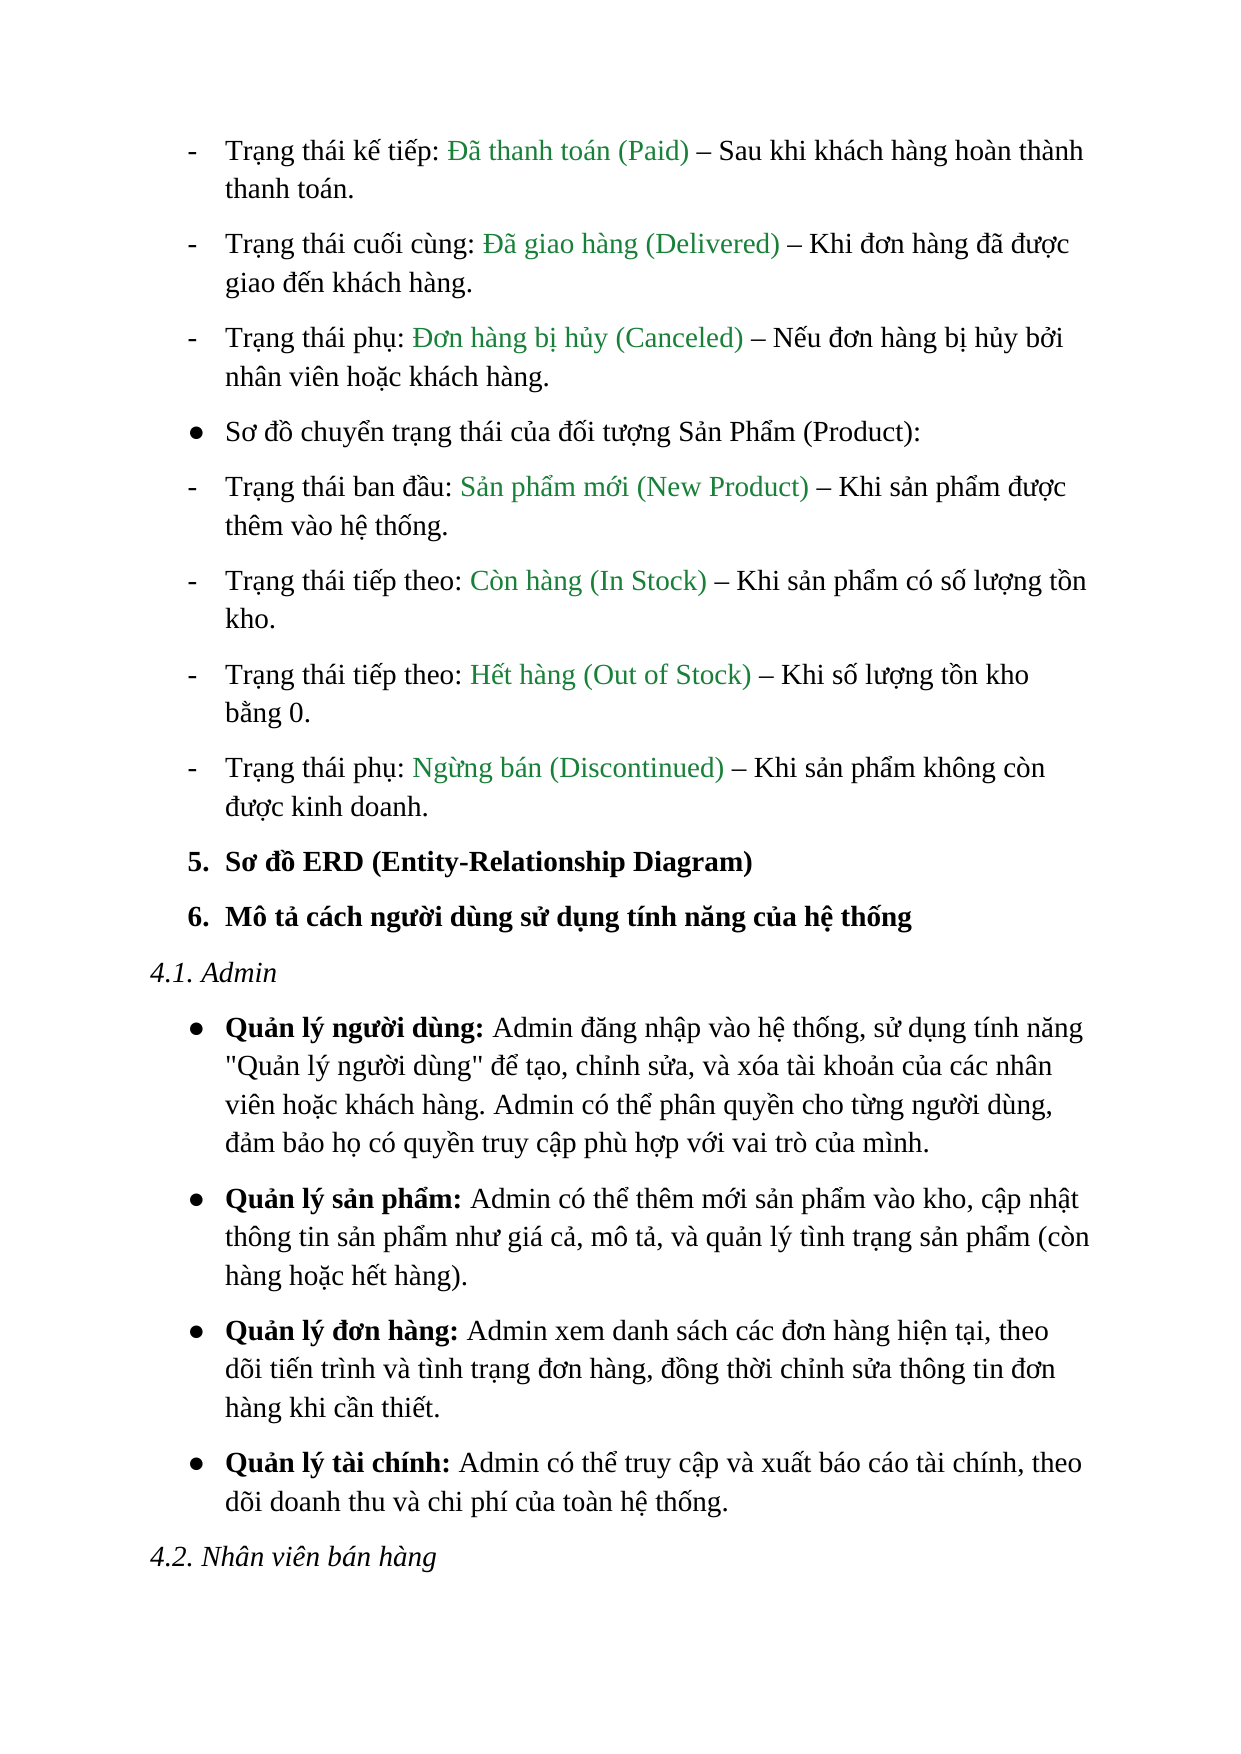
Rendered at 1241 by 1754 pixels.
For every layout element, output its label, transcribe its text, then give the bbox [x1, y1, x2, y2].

list Trạng thái phụ: Ngừng bán (Discontinued) – Khi sản phẩm không còn được kinh doanh. [187, 751, 1090, 823]
list Quản lý người dùng: Admin đăng nhập vào hệ thống, sử dụng tính năng "Quản lý người dùng" để tạo, chỉnh sửa, và xóa tài khoản của các nhân viên hoặc khách hàng. Admin có thể phân quyền cho từng người dùng, đảm bảo họ có quyền truy cập phù hợp với vai trò của mình. [187, 1010, 1090, 1159]
list Trạng thái phụ: Đơn hàng bị hủy (Canceled) – Nếu đơn hàng bị hủy bởi nhân viên hoặc khách hàng. [187, 320, 1090, 392]
list Trạng thái tiếp theo: Hết hàng (Out of Stock) – Khi số lượng tồn kho bằng 0. [187, 657, 1090, 729]
list Trạng thái kế tiếp: Đã thanh toán (Paid) – Sau khi khách hàng hoàn thành thanh toán. [187, 133, 1090, 205]
list Sơ đồ chuyển trạng thái của đối tượng Sản Phẩm (Product): [187, 414, 1090, 448]
list Quản lý tài chính: Admin có thể truy cập và xuất báo cáo tài chính, theo dõi doanh thu và chi phí của toàn hệ thống. [187, 1445, 1090, 1517]
text 4.1. Admin [150, 955, 1090, 988]
list Trạng thái ban đầu: Sản phẩm mới (New Product) – Khi sản phẩm được thêm vào hệ thống. [187, 469, 1090, 541]
list Mô tả cách người dùng sử dụng tính năng của hệ thống [187, 899, 1090, 933]
list Quản lý đơn hàng: Admin xem danh sách các đơn hàng hiện tại, theo dõi tiến trình và tình trạng đơn hàng, đồng thời chỉnh sửa thông tin đơn hàng khi cần thiết. [187, 1313, 1090, 1424]
list Sơ đồ ERD (Entity-Relationship Diagram) [187, 844, 1090, 878]
text 4.2. Nhân viên bán hàng [150, 1539, 1090, 1573]
list Trạng thái tiếp theo: Còn hàng (In Stock) – Khi sản phẩm có số lượng tồn kho. [187, 563, 1090, 635]
list Trạng thái cuối cùng: Đã giao hàng (Delivered) – Khi đơn hàng đã được giao đến khách hàng. [187, 227, 1090, 299]
list Quản lý sản phẩm: Admin có thể thêm mới sản phẩm vào kho, cập nhật thông tin sản phẩm như giá cả, mô tả, và quản lý tình trạng sản phẩm (còn hàng hoặc hết hàng). [187, 1181, 1090, 1291]
